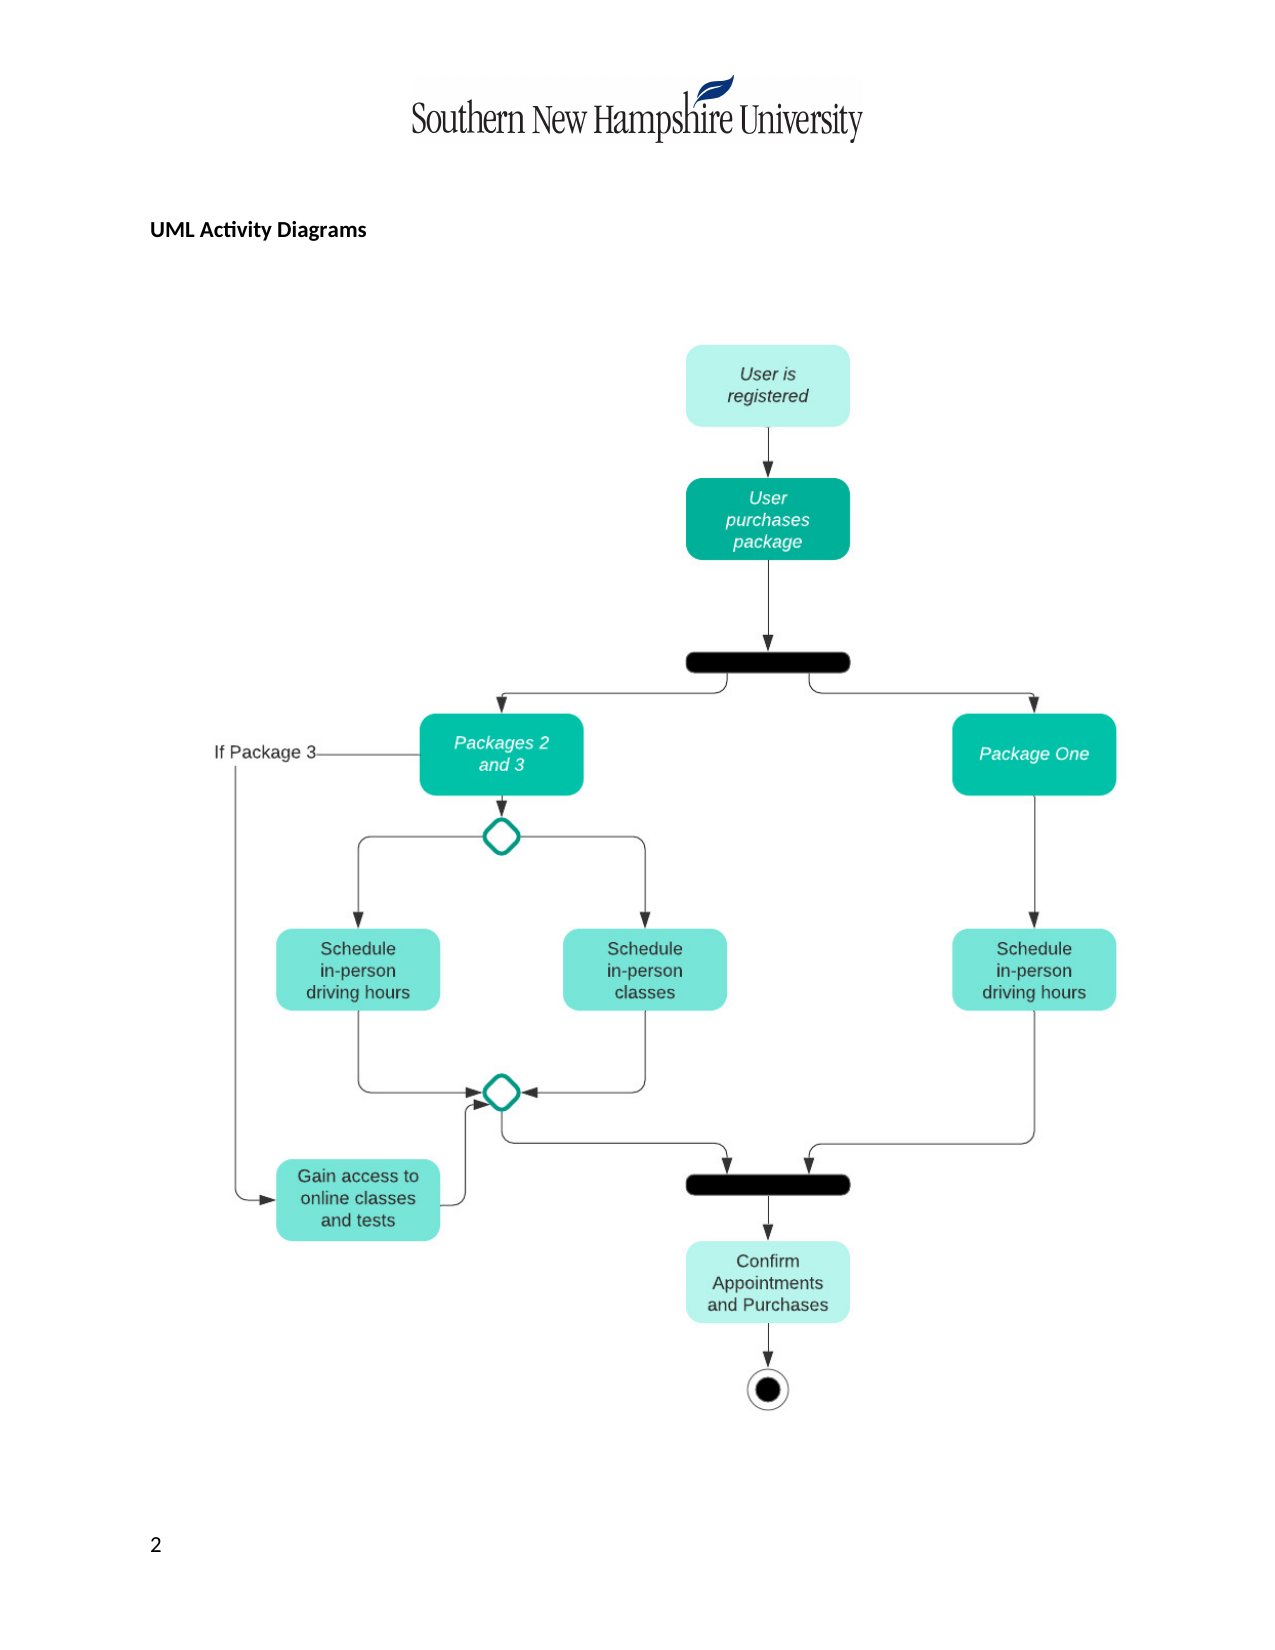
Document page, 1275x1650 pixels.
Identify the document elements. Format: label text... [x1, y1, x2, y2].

subtitle UML Activity Diagrams [150, 215, 1125, 243]
picture [150, 271, 1193, 1484]
picture [412, 75, 863, 143]
